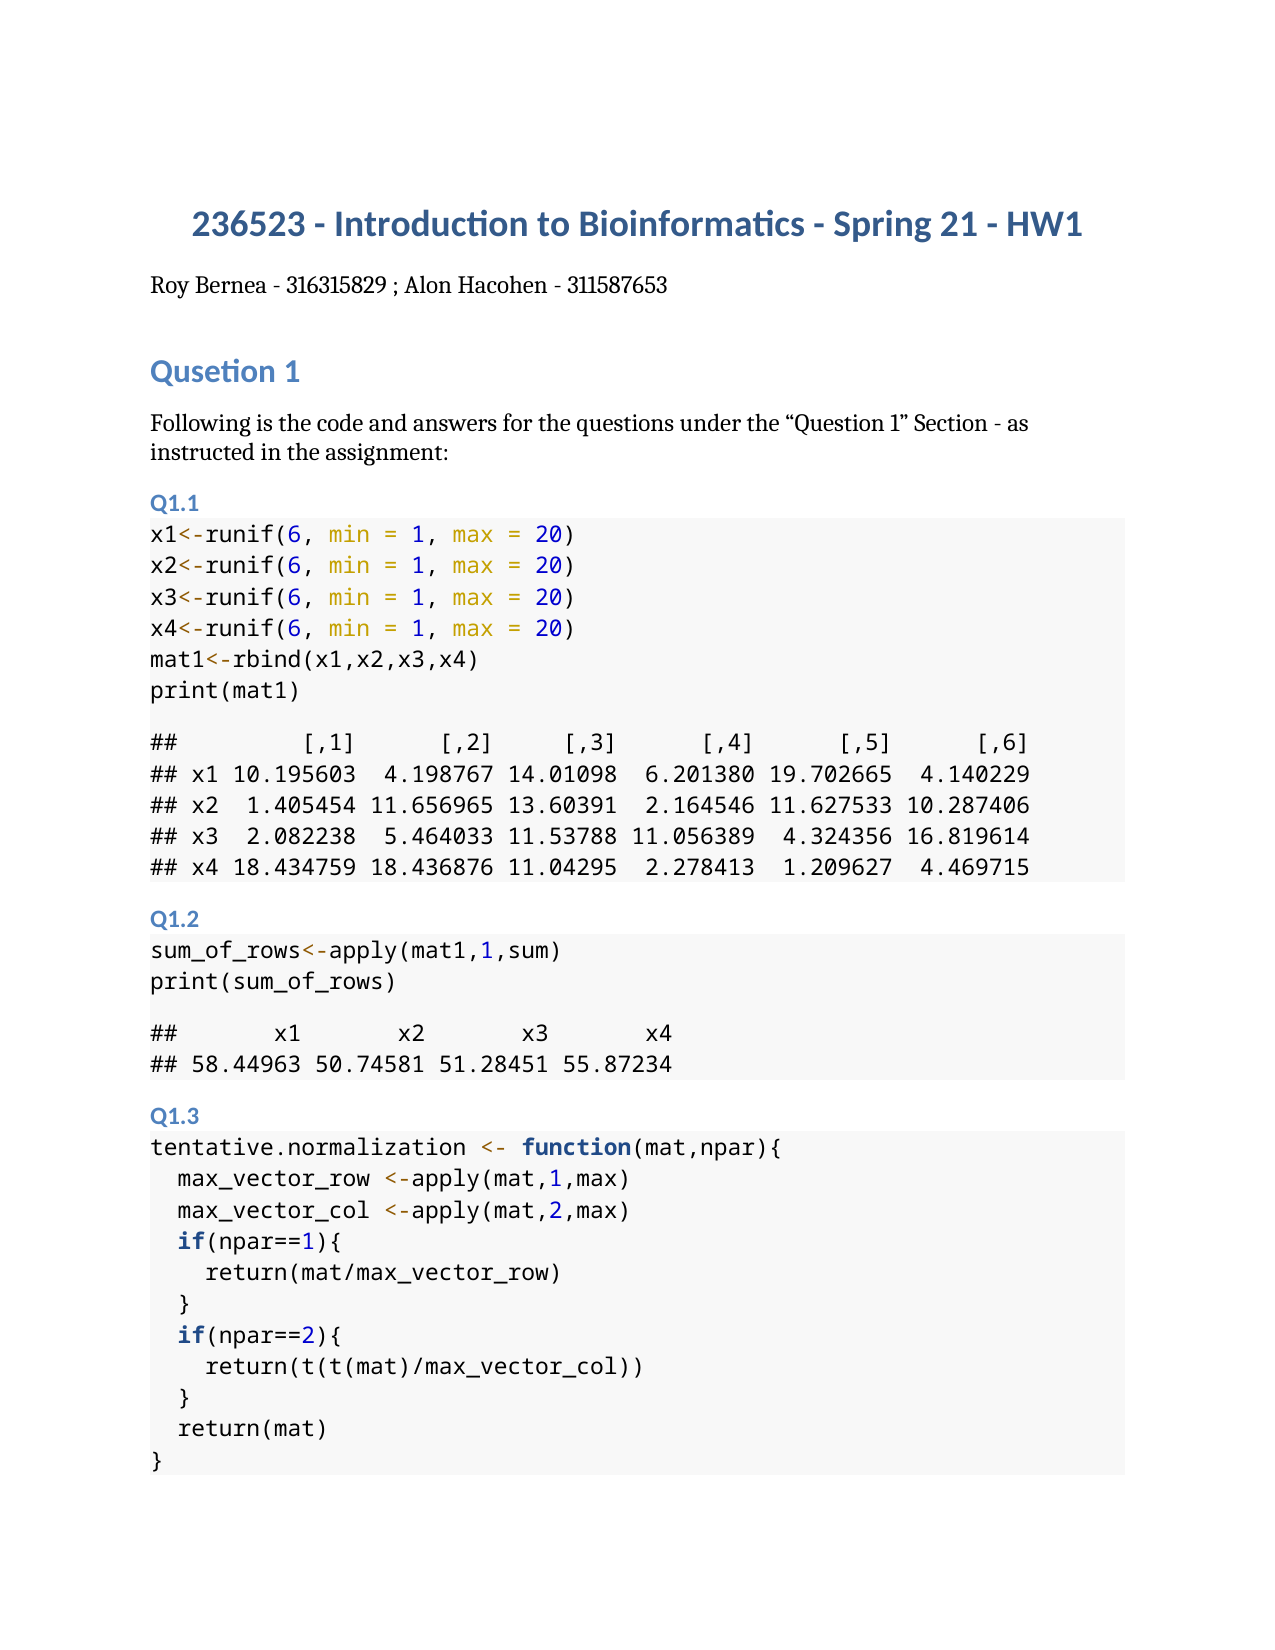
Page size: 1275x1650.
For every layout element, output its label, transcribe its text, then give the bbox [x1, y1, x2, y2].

subtitle Q1.3 [150, 1101, 1125, 1131]
text ## x1 x2 x3 x4 ## 58.44963 50.74581 51.28451 55.87234 [150, 1017, 1125, 1080]
subtitle Qusetion 1 [150, 349, 1125, 390]
text Roy Bernea - 316315829 ; Alon Hacohen - 311587653 [150, 271, 1125, 299]
title 236523 - Introduction to Bioinformatics - Spring 21 - HW1 [150, 200, 1125, 246]
text x1<-runif(6, min = 1, max = 20) x2<-runif(6, min = 1, max = 20) x3<-runif(6, min = 1, max = 20) x4<-runif(6, min = 1, max = 20) mat1<-rbind(x1,x2,x3,x4) print(mat1) [301, 518, 1125, 705]
text sum_of_rows<-apply(mat1,1,sum) print(sum_of_rows) [397, 934, 1125, 996]
text ## [,1] [,2] [,3] [,4] [,5] [,6] ## x1 10.195603 4.198767 14.01098 6.201380 19.702665 4.140229 ## x2 1.405454 11.656965 13.60391 2.164546 11.627533 10.287406 ## x3 2.082238 5.464033 11.53788 11.056389 4.324356 16.819614 ## x4 18.434759 18.436876 11.04295 2.278413 1.209627 4.469715 [150, 726, 1125, 882]
subtitle Q1.1 [150, 487, 1125, 518]
subtitle Q1.2 [150, 903, 1125, 934]
text tentative.normalization <- function(mat,npar){ max_vector_row <-apply(mat,1,max) max_vector_col <-apply(mat,2,max) if(npar==1){ return(mat/max_vector_row) } if(npar==2){ return(t(t(mat)/max_vector_col)) } return(mat) } [150, 1131, 1125, 1475]
text Following is the code and answers for the questions under the “Question 1” Section - as instructed in the assignment: [150, 409, 1125, 467]
